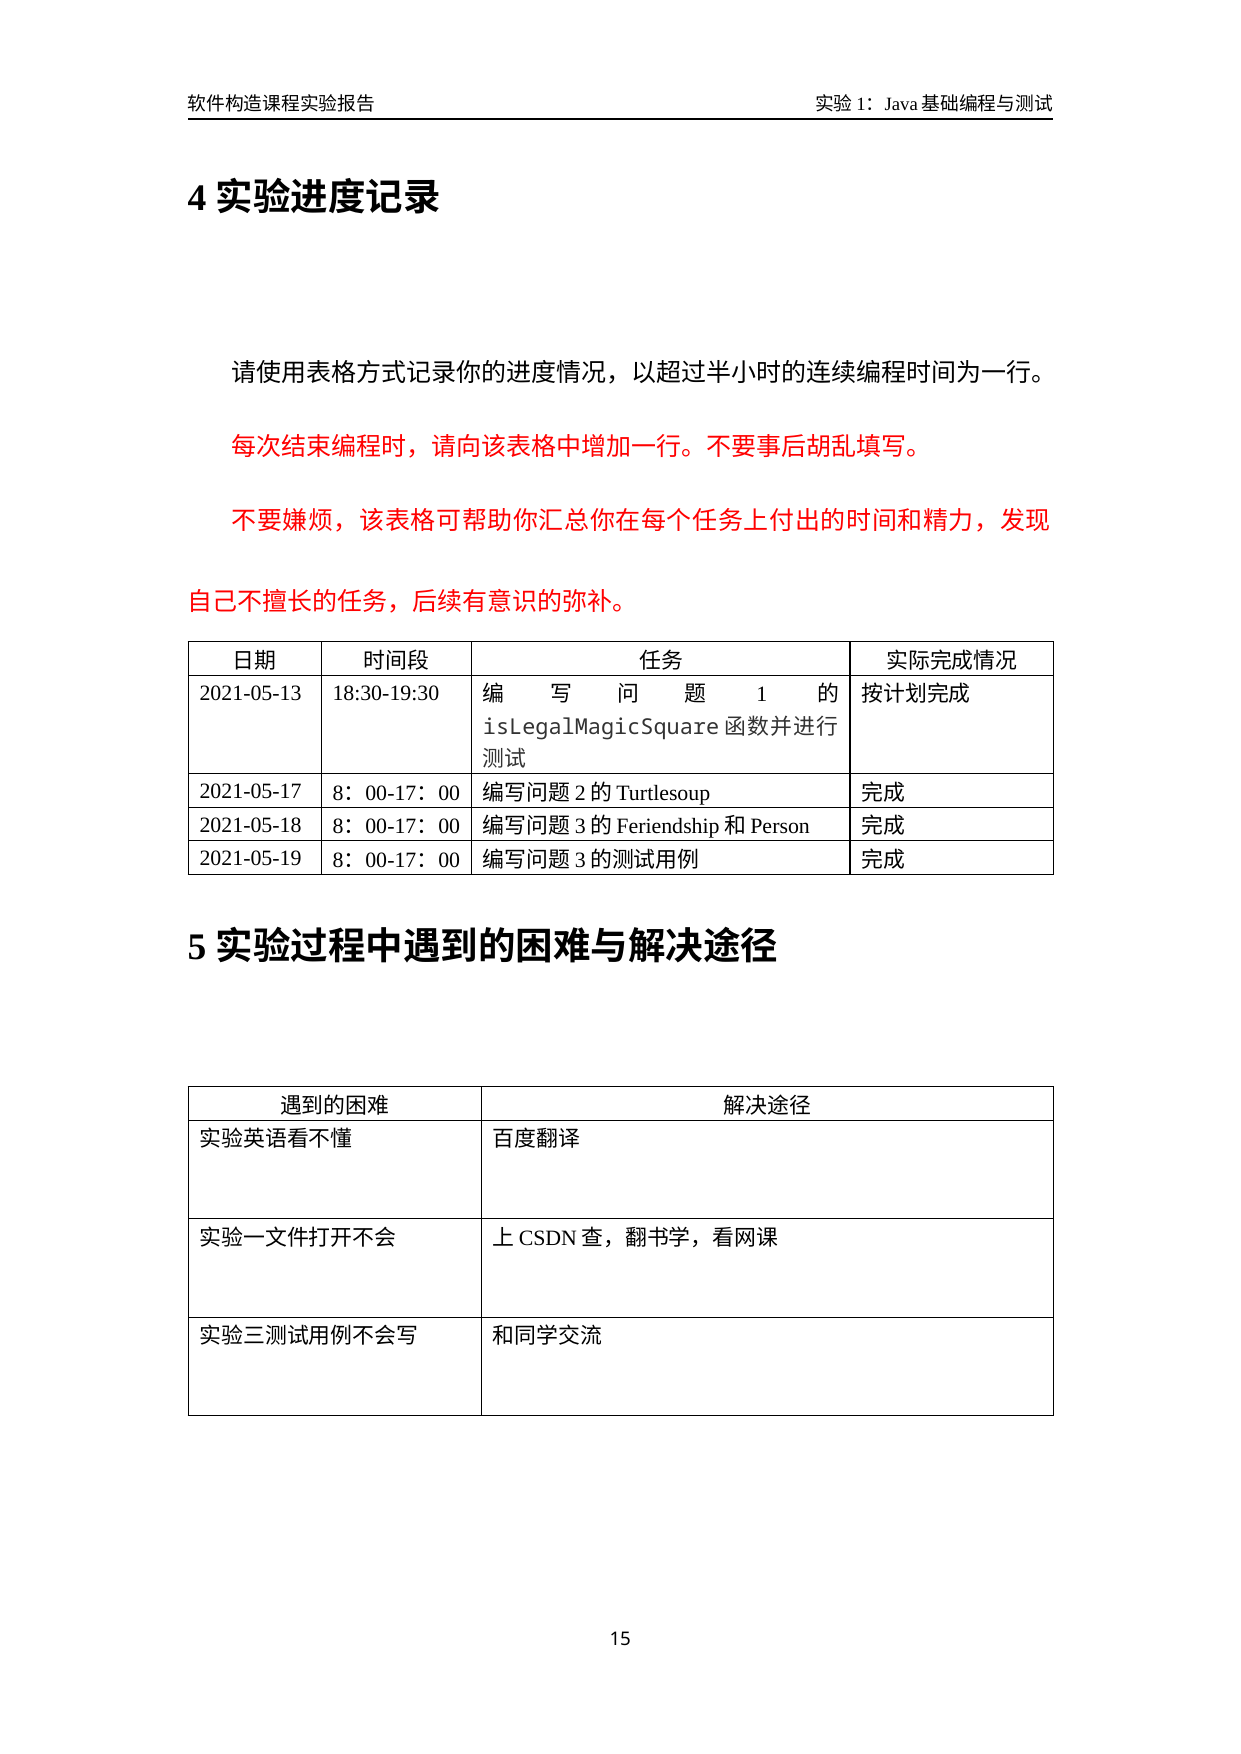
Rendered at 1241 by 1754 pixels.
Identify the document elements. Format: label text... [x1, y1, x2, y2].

table_cell 18:30-19:30 [322, 676, 471, 773]
table_cell 2021-05-13 [189, 676, 321, 773]
table_cell 编写问题3的测试用例 [472, 841, 849, 874]
table_cell 8：00-17：00 [322, 808, 471, 840]
table_header 时间段 [322, 642, 471, 675]
table_cell 百度翻译 [482, 1121, 1053, 1218]
table_cell 2021-05-18 [189, 808, 321, 840]
table_header 解决途径 [482, 1087, 1053, 1120]
table_cell 实验英语看不懂 [189, 1121, 481, 1218]
text 请使用表格方式记录你的进度情况，以超过半小时的连续编程时间为一行。 [187, 338, 1053, 403]
table_cell 实验三测试用例不会写 [189, 1318, 481, 1415]
table_header 遇到的困难 [189, 1087, 481, 1120]
table_cell 和同学交流 [482, 1318, 1053, 1415]
table_header 任务 [472, 642, 849, 675]
table_cell 完成 [851, 774, 1053, 807]
table_cell 实验一文件打开不会 [189, 1219, 481, 1317]
table_cell 8：00-17：00 [322, 841, 471, 874]
table_header 实际完成情况 [851, 642, 1053, 675]
table_cell 编写问题2的Turtlesoup [472, 774, 849, 807]
table_cell 编写问题3的Feriendship和Person [472, 808, 849, 840]
text 不要嫌烦，该表格可帮助你汇总你在每个任务上付出的时间和精力，发现自己不擅长的任务，后续有意识的弥补。 [187, 486, 1053, 632]
text 每次结束编程时，请向该表格中增加一行。不要事后胡乱填写。 [187, 412, 1053, 477]
table_cell 上CSDN查，翻书学，看网课 [482, 1219, 1053, 1317]
table_cell 8：00-17：00 [322, 774, 471, 807]
table_cell 编写问题1的isLegalMagicSquare函数并进行测试 [472, 676, 849, 773]
table_cell 按计划完成 [851, 676, 1053, 773]
table_cell 2021-05-17 [189, 774, 321, 807]
subtitle 实验进度记录 [187, 162, 1053, 227]
table_cell 2021-05-19 [189, 841, 321, 874]
table_cell 完成 [851, 841, 1053, 874]
subtitle 实验过程中遇到的困难与解决途径 [187, 910, 1053, 975]
table_header 日期 [189, 642, 321, 675]
table_cell 完成 [851, 808, 1053, 840]
